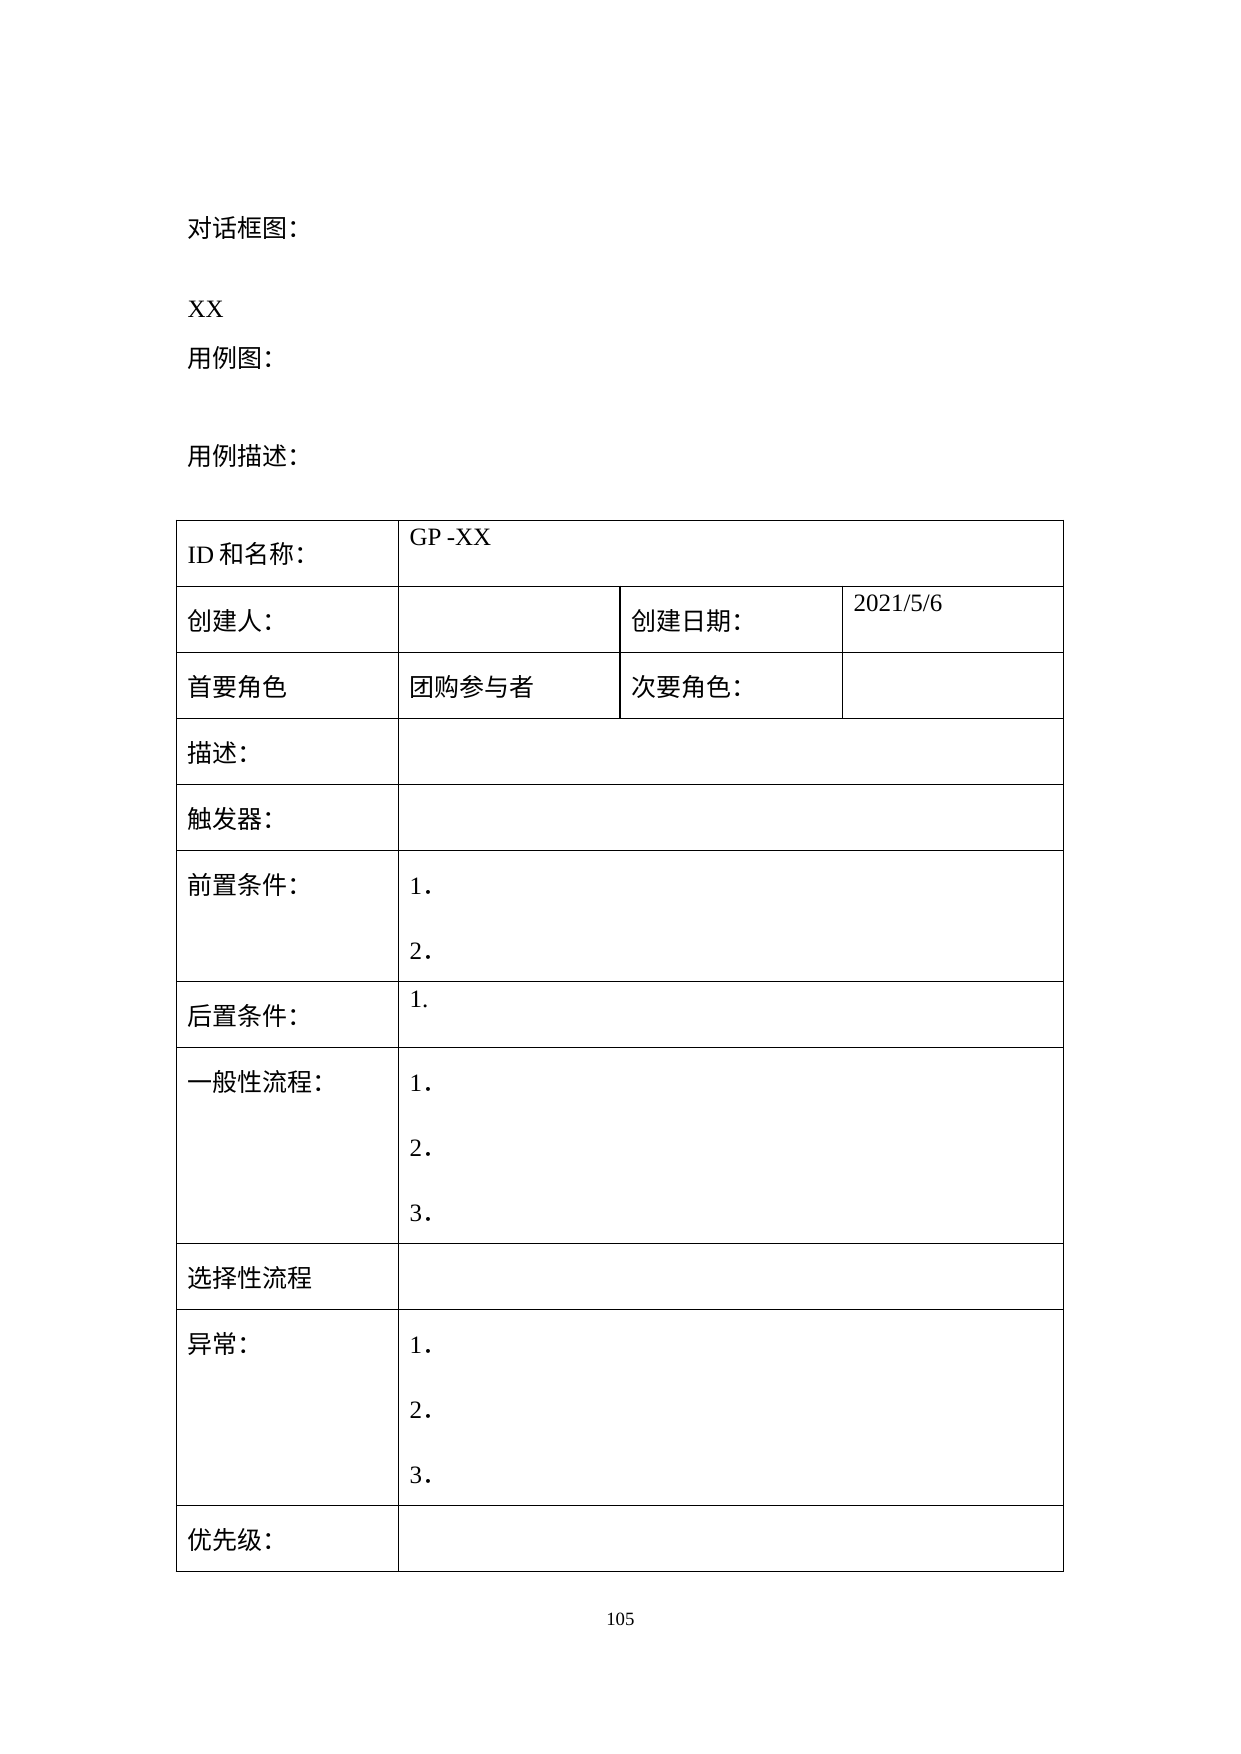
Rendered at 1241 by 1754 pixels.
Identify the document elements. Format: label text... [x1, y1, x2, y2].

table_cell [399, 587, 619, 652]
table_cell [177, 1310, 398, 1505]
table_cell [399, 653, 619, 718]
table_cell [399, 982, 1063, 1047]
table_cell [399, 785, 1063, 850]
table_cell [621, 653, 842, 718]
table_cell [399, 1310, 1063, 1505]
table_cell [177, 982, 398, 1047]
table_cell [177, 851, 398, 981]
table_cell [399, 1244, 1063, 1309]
text XX [187, 292, 1053, 324]
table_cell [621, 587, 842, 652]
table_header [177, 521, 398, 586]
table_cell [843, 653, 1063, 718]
text 用例描述： [187, 422, 1053, 487]
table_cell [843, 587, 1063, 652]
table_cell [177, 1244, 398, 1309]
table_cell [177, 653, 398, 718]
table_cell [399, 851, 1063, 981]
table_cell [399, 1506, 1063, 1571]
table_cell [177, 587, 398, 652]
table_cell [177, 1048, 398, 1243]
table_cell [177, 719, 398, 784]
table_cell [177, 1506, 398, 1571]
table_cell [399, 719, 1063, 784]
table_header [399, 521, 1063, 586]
text 用例图： [187, 324, 1053, 389]
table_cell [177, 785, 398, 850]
text 对话框图： [187, 194, 1053, 259]
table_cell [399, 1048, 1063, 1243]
